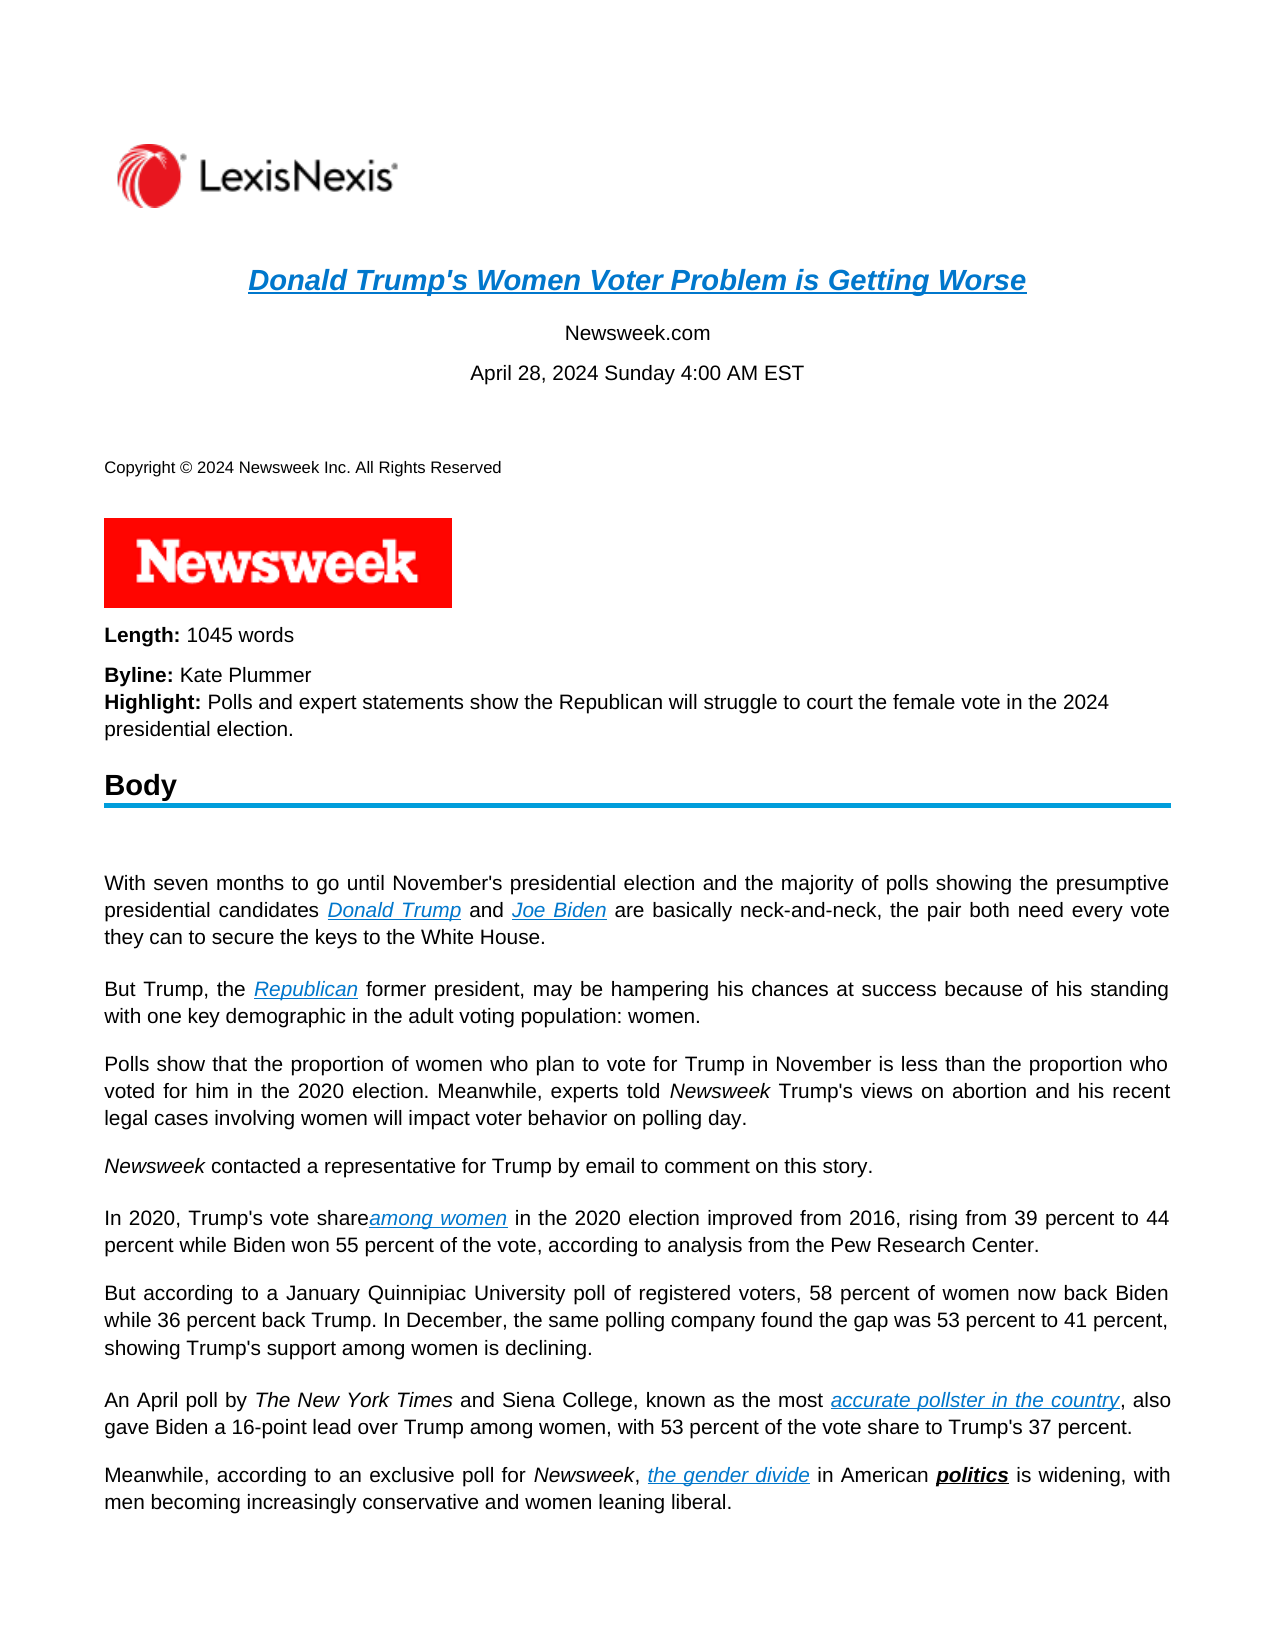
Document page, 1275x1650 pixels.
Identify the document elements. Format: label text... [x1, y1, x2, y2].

text Copyright © 2024 Newsweek Inc. All Rights Reserved [104, 426, 1171, 477]
text Newsweek contacted a representative for Trump by email to comment on this story. [104, 1151, 1171, 1178]
text Body [104, 766, 1171, 801]
text Newsweek.com [104, 318, 1171, 345]
text Byline: Kate Plummer [104, 660, 1171, 687]
text April 28, 2024 Sunday 4:00 AM EST [104, 357, 1171, 384]
subtitle Donald Trump's Women Voter Problem is Getting Worse [104, 261, 1171, 297]
text With seven months to go until November's presidential election and the majority of polls showing the presumptive presidential candidates Donald Trump and Joe Biden are basically neck-and-neck, the pair both need every vote they can to secure the keys to the White House. [104, 868, 1171, 949]
text Highlight: Polls and expert statements show the Republican will struggle to court the female vote in the 2024 presidential election. [104, 687, 1171, 741]
text Meanwhile, according to an exclusive poll for Newsweek, the gender divide in American politics is widening, with men becoming increasingly conservative and women leaning liberal. [104, 1459, 1171, 1513]
text An April poll by The New York Times and Siena College, known as the most accurate pollster in the country, also gave Biden a 16-point lead over Trump among women, with 53 percent of the vote share to Trump's 37 percent. [104, 1384, 1171, 1438]
text Polls show that the proportion of women who plan to vote for Trump in November is less than the proportion who voted for him in the 2020 election. Meanwhile, experts told Newsweek Trump's views on abortion and his recent legal cases involving women will impact voter behavior on polling day. [104, 1049, 1171, 1130]
text But Trump, the Republican former president, may be hampering his chances at success because of his standing with one key demographic in the adult voting population: women. [104, 974, 1171, 1028]
text But according to a January Quinnipiac University poll of registered voters, 58 percent of women now back Biden while 36 percent back Trump. In December, the same polling company found the gap was 53 percent to 41 percent, showing Trump's support among women is declining. [104, 1278, 1171, 1359]
text In 2020, Trump's vote shareamong women in the 2020 election improved from 2016, rising from 39 percent to 44 percent while Biden won 55 percent of the vote, according to analysis from the Pew Research Center. [104, 1203, 1171, 1257]
text Length: 1045 words [104, 620, 1171, 647]
picture [104, 144, 412, 208]
picture [104, 518, 452, 608]
